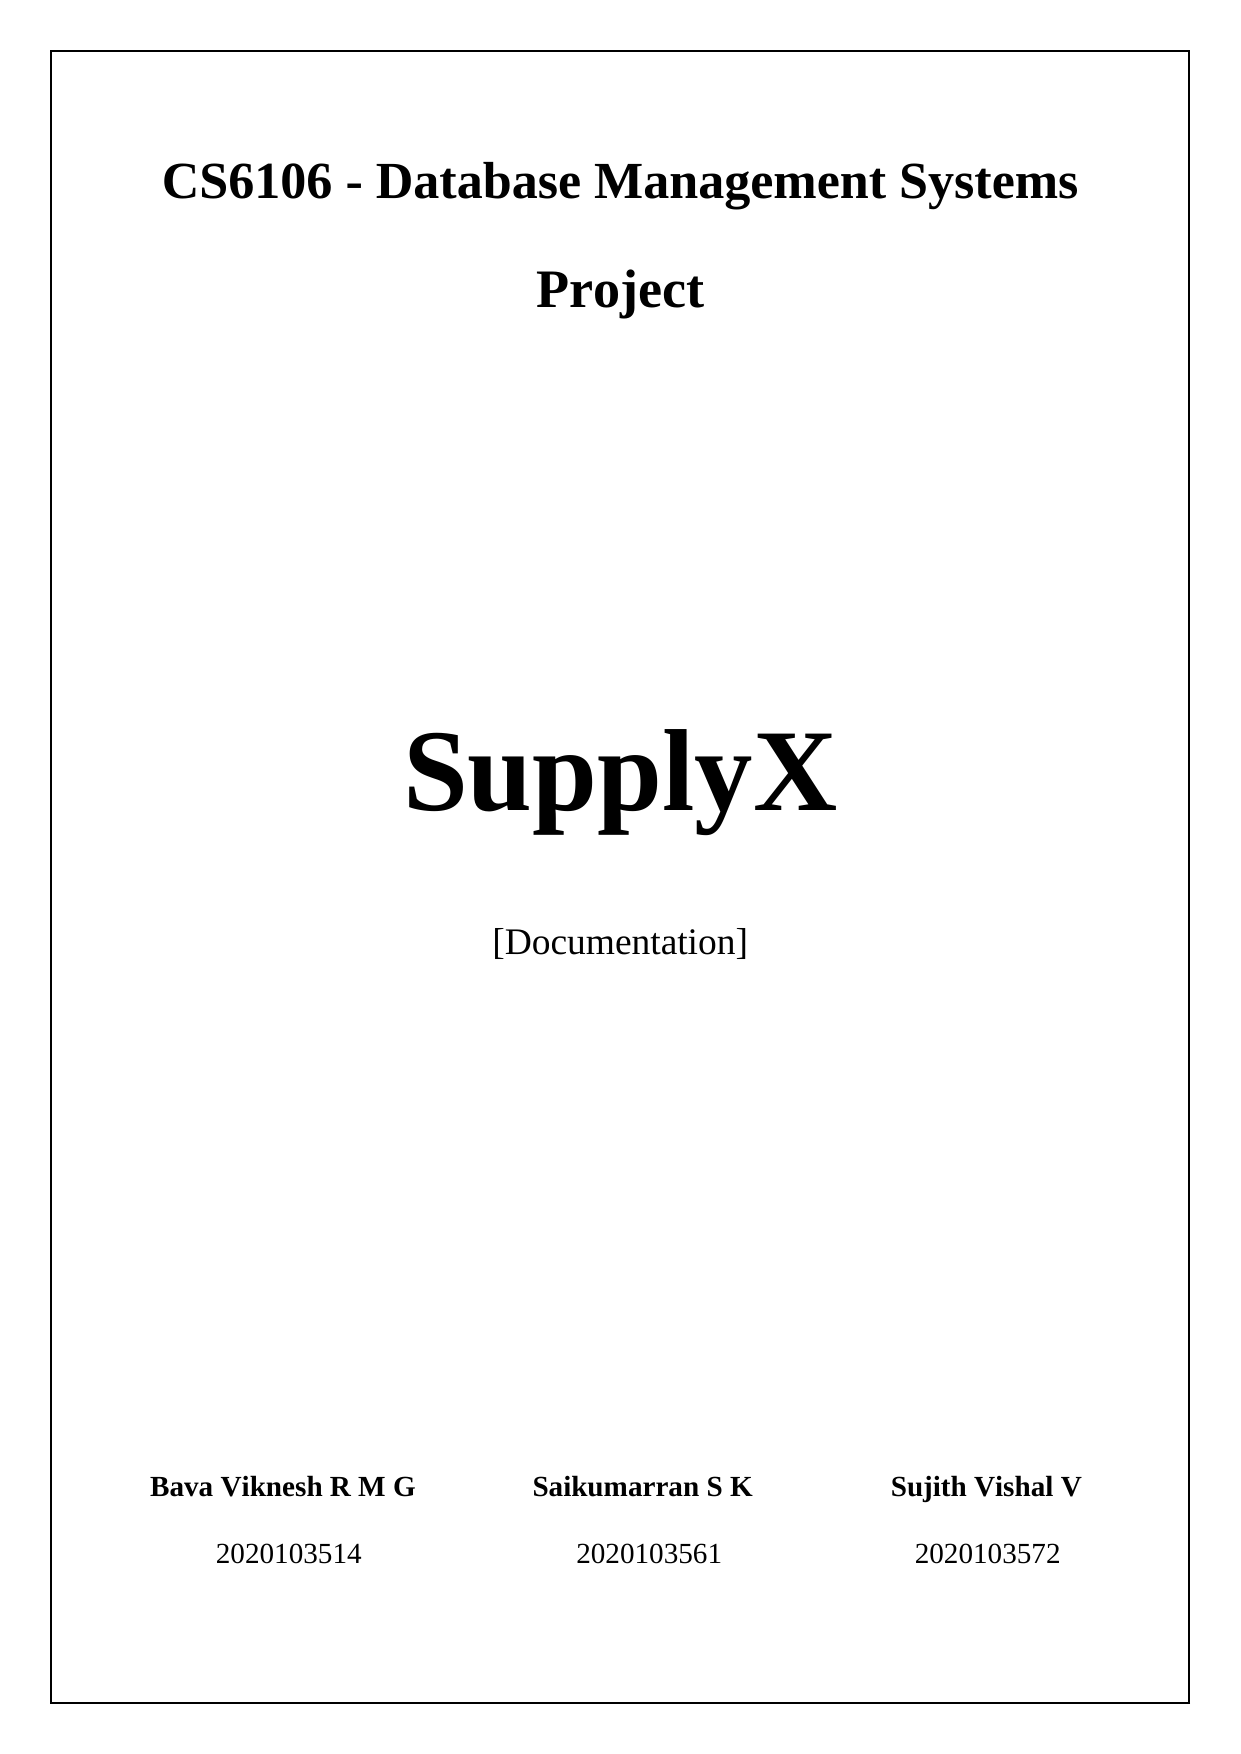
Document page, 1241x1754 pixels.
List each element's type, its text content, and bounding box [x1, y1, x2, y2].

text CS6106 - Database Management Systems [150, 150, 1090, 210]
text 2020103514 2020103561 2020103572 [150, 1537, 1090, 1570]
text Project [150, 256, 1090, 319]
text Bava Viknesh R M G Saikumarran S K Sujith Vishal V [150, 1469, 1090, 1503]
text [Documentation] [150, 919, 1090, 962]
text SupplyX [150, 701, 1090, 836]
